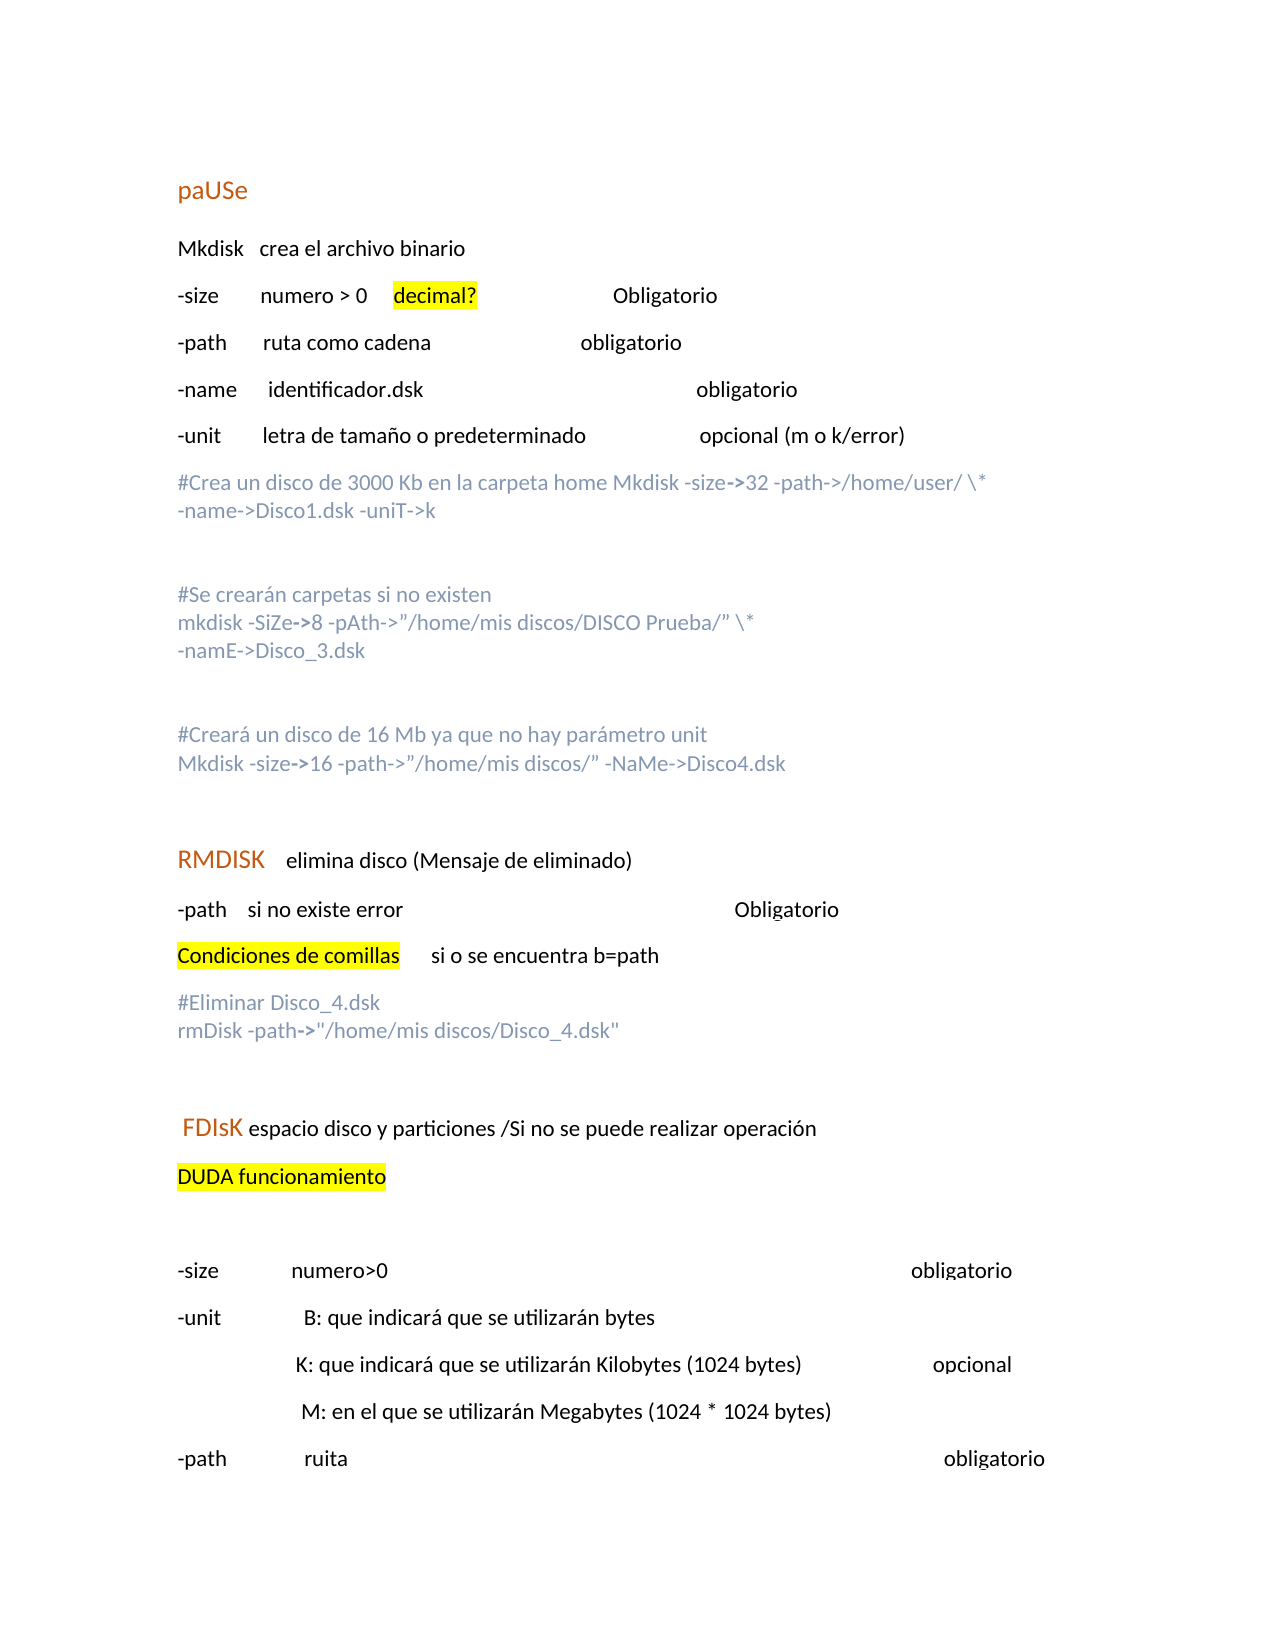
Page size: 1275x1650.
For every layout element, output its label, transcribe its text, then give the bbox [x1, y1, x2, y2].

text -path ruita obligatorio [177, 1444, 1098, 1472]
text M: en el que se utilizarán Megabytes (1024 * 1024 bytes) [177, 1397, 1098, 1425]
text DUDA funcionamiento [177, 1162, 1098, 1191]
text FDIsK espacio disco y particiones /Si no se puede realizar operación [177, 1110, 1098, 1143]
text mkdisk -SiZe->8 -pAth->”/home/mis discos/DISCO Prueba/” \* [177, 608, 1098, 637]
text -path ruta como cadena obligatorio [177, 328, 1098, 356]
text #Crea un disco de 3000 Kb en la carpeta home Mkdisk -size->32 -path->/home/user/ \* [177, 468, 1098, 496]
text #Eliminar Disco_4.dsk [177, 988, 1098, 1016]
text Mkdisk -size->16 -path->”/home/mis discos/” -NaMe->Disco4.dsk [177, 749, 1098, 777]
text -size numero > 0 decimal? Obligatorio [177, 281, 393, 309]
text -unit B: que indicará que se utilizarán bytes [177, 1303, 1098, 1331]
text Mkdisk crea el archivo binario [177, 234, 1098, 262]
text #Creará un disco de 16 Mb ya que no hay parámetro unit [177, 721, 1098, 749]
text -unit letra de tamaño o predeterminado opcional (m o k/error) [177, 422, 1098, 449]
text -size numero>0 obligatorio [177, 1256, 1098, 1284]
text -size numero > 0 decimal? Obligatorio [477, 281, 1098, 309]
text K: que indicará que se utilizarán Kilobytes (1024 bytes) opcional [177, 1350, 1098, 1378]
text -namE->Disco_3.dsk [177, 637, 1098, 664]
text -path si no existe error Obligatorio [177, 895, 1098, 923]
text Condiciones de comillas si o se encuentra b=path [400, 942, 1098, 969]
text paUSe [177, 173, 1098, 206]
text RMDISK elimina disco (Mensaje de eliminado) [177, 842, 1098, 875]
text rmDisk -path->"/home/mis discos/Disco_4.dsk" [177, 1016, 1098, 1044]
text -name identificador.dsk obligatorio [177, 375, 1098, 403]
text #Se crearán carpetas si no existen [177, 581, 1098, 608]
text -name->Disco1.dsk -uniT->k [177, 496, 1098, 524]
